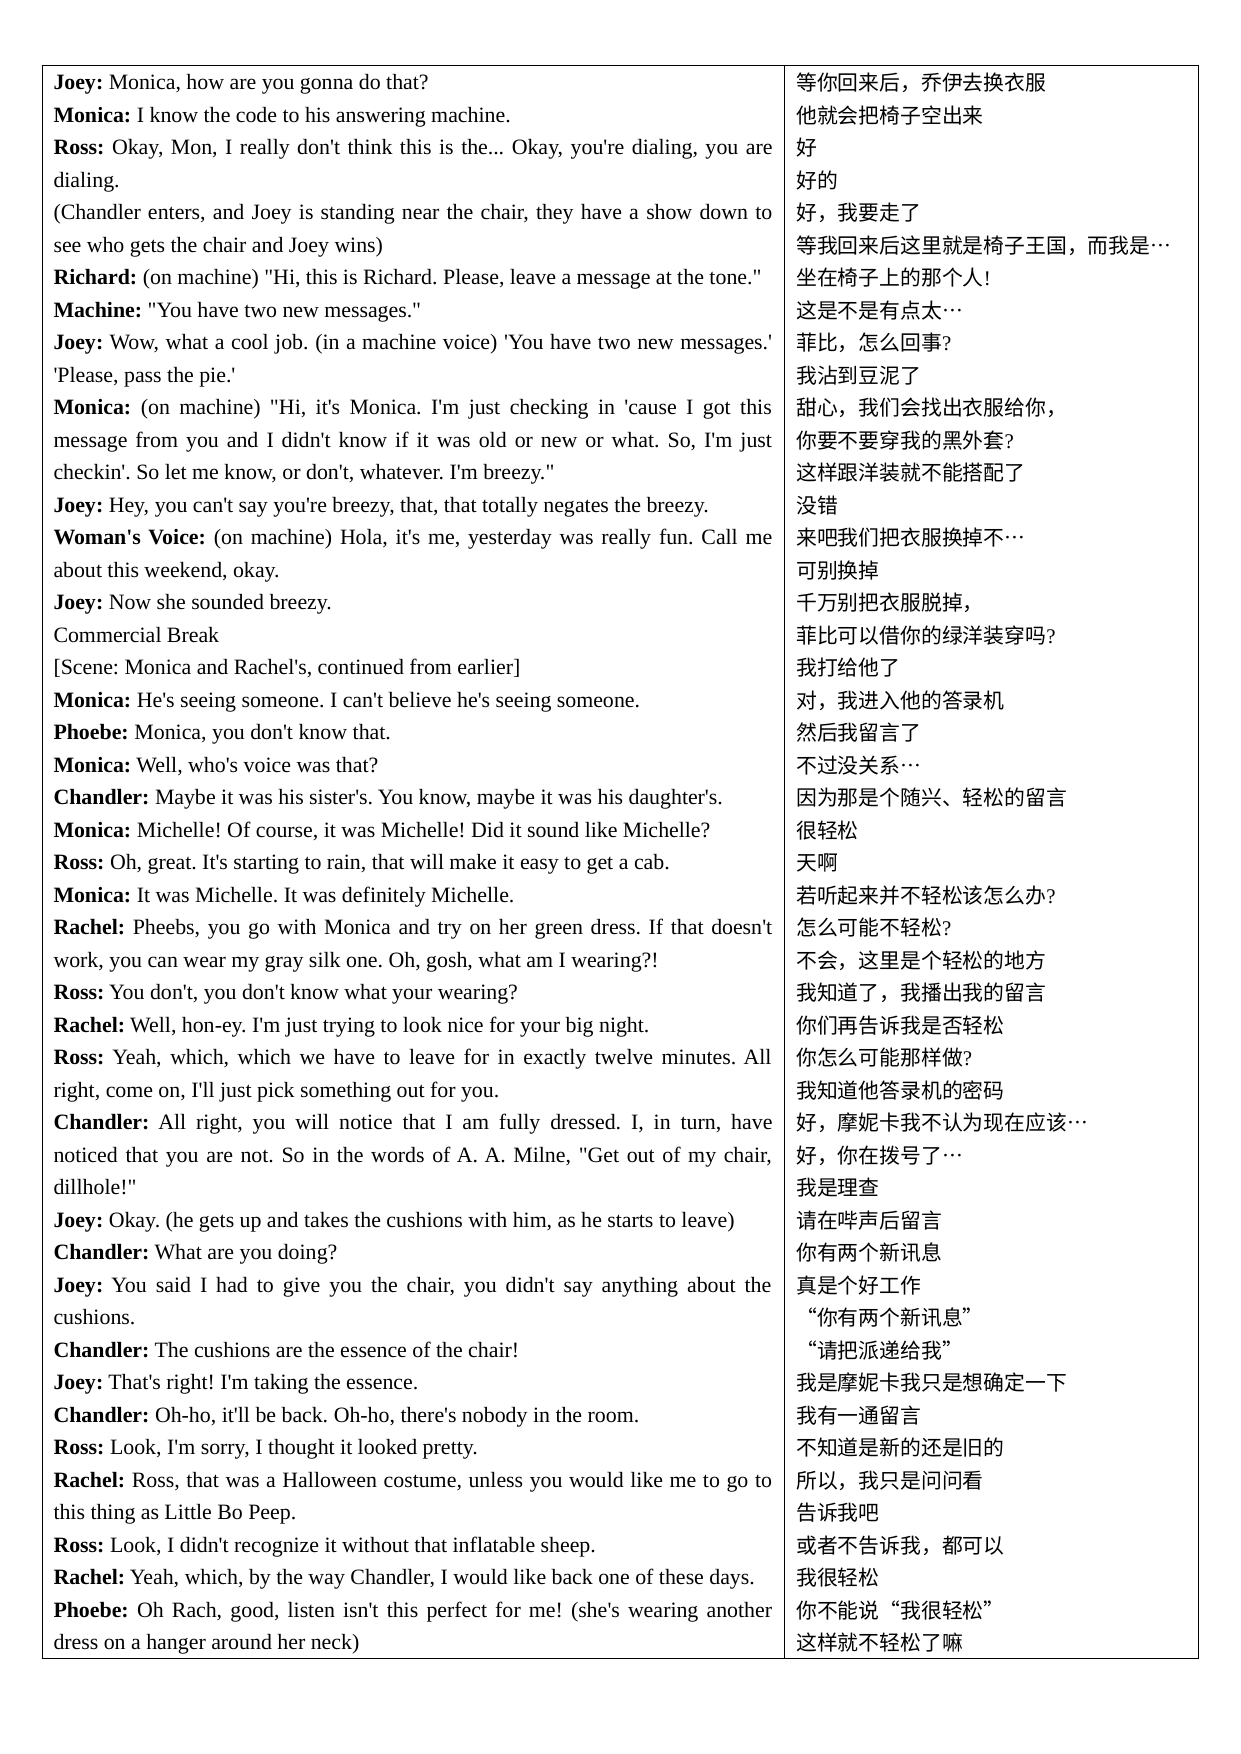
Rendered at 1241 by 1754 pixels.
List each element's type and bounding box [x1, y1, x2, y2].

table_header [43, 66, 784, 1658]
table_header [785, 66, 1198, 1658]
